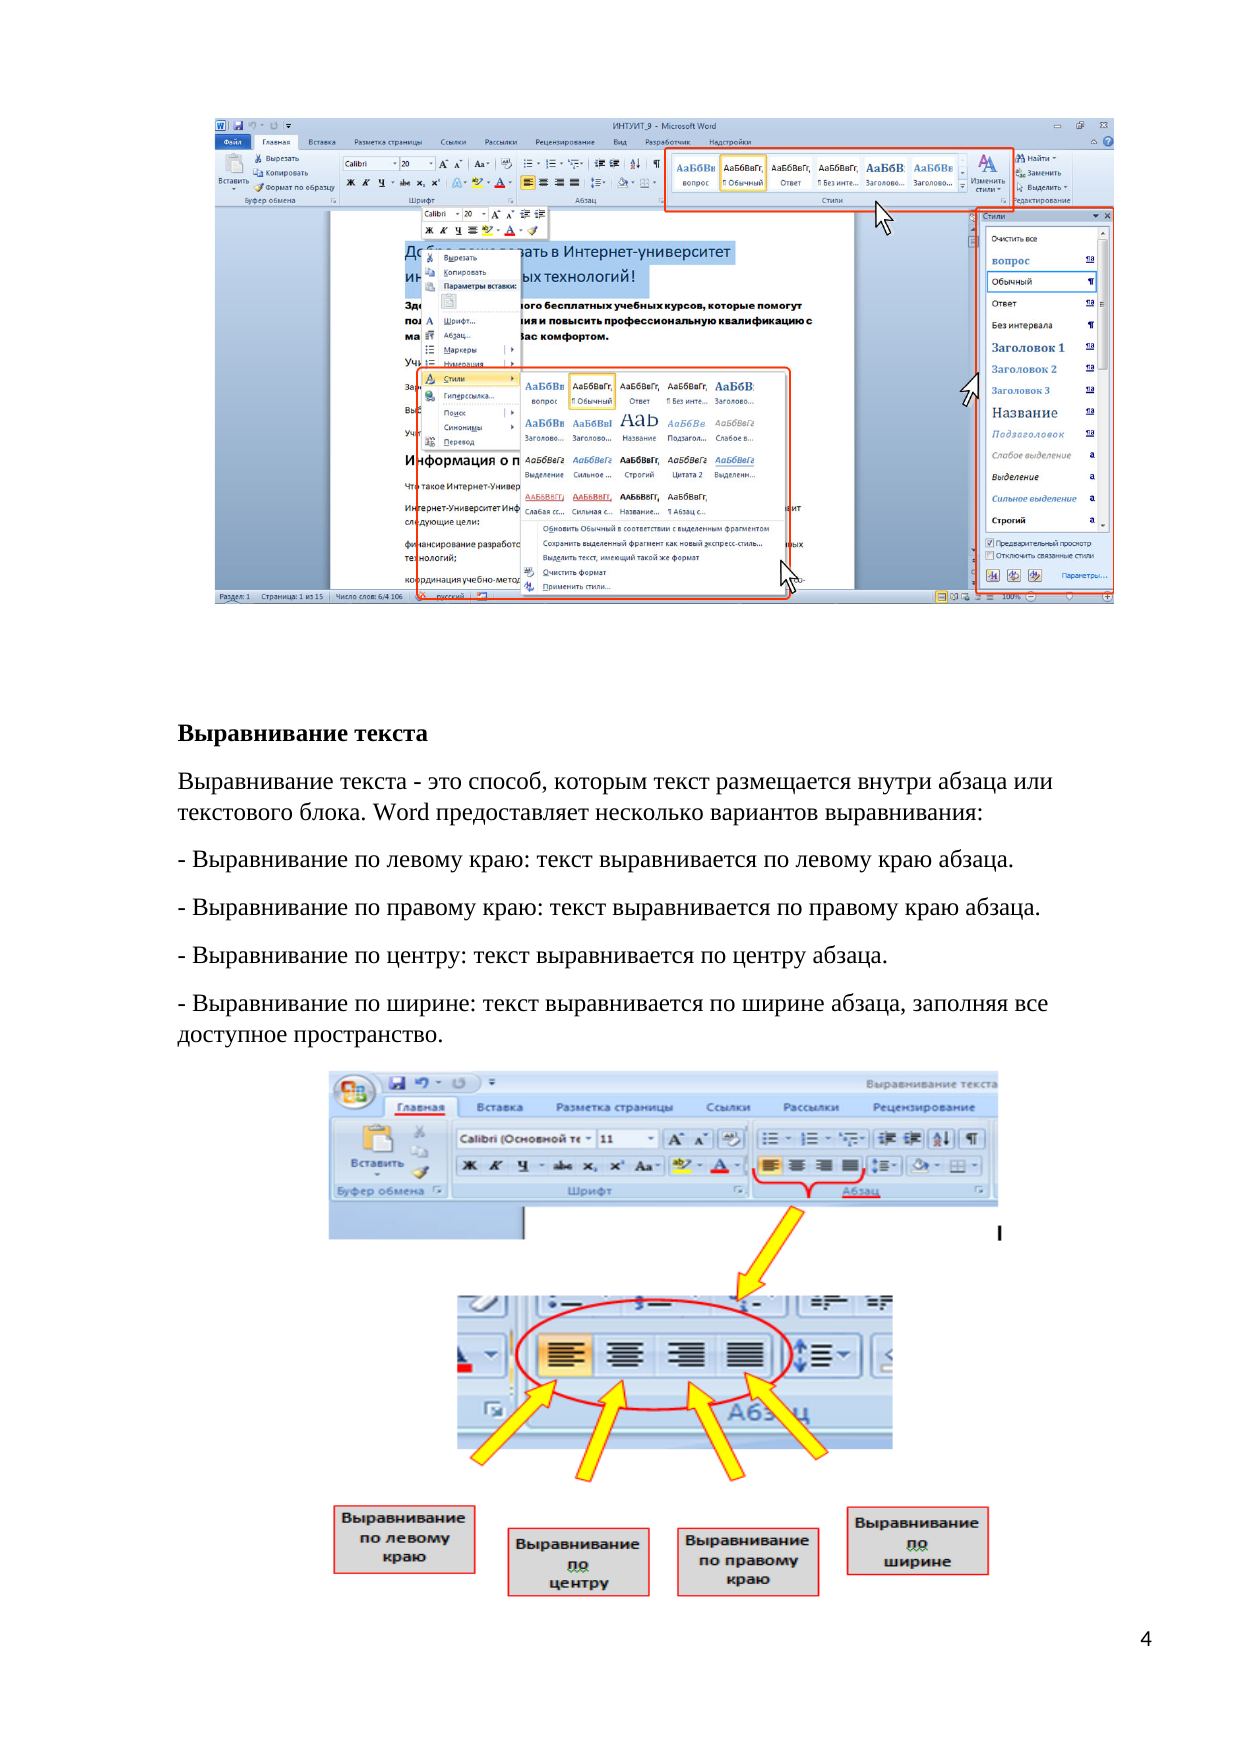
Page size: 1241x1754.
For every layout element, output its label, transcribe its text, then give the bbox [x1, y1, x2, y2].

picture [323, 1066, 1006, 1604]
text - Выравнивание по левому краю: текст выравнивается по левому краю абзаца. [177, 844, 1152, 873]
text - Выравнивание по правому краю: текст выравнивается по правому краю абзаца. [177, 892, 1152, 921]
text - Выравнивание по центру: текст выравнивается по центру абзаца. [177, 940, 1152, 969]
picture [214, 118, 1114, 604]
text Выравнивание текста - это способ, которым текст размещается внутри абзаца или текстового блока. Word предоставляет несколько вариантов выравнивания: [177, 766, 1152, 826]
text - Выравнивание по ширине: текст выравнивается по ширине абзаца, заполняя все доступное пространство. [177, 988, 1152, 1047]
text Выравнивание текста [177, 718, 1152, 747]
